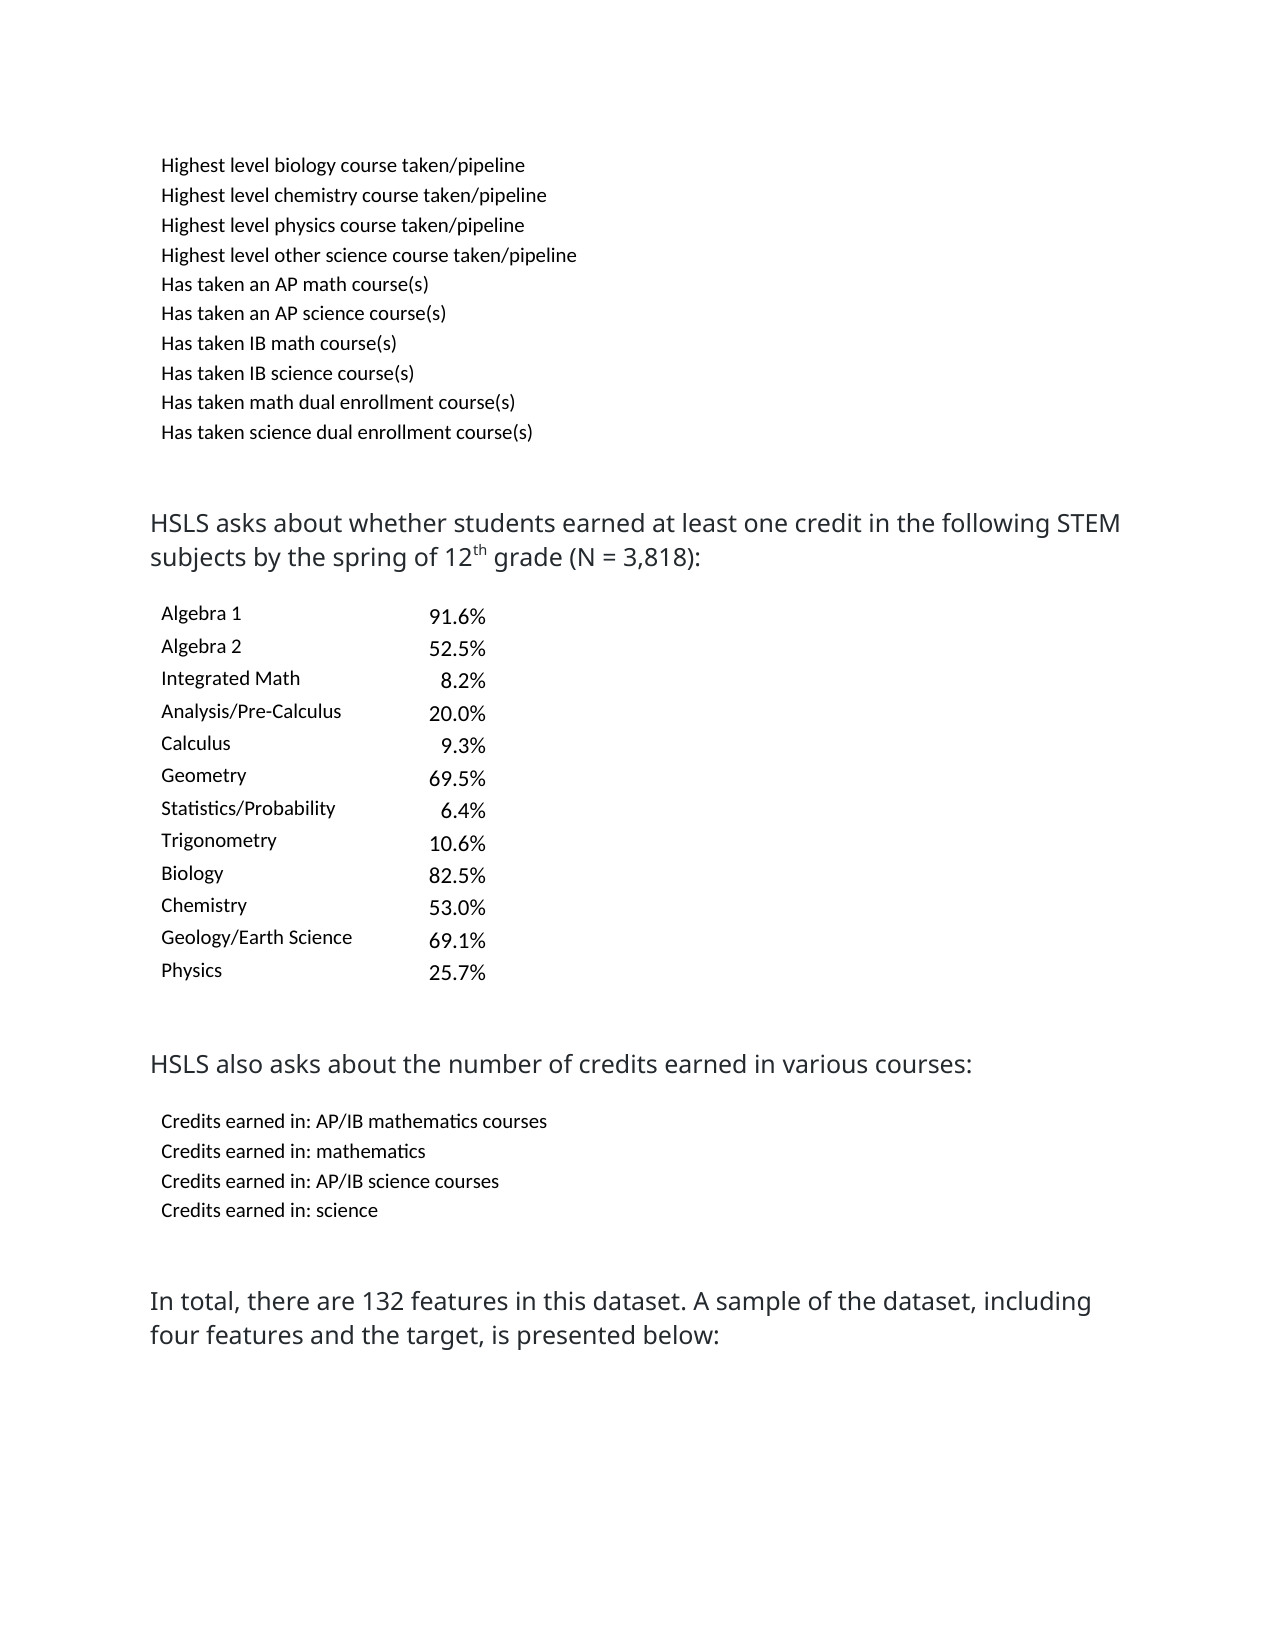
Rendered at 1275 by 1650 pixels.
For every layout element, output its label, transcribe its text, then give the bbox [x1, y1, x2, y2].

table_cell 53.0% [366, 891, 497, 923]
table_cell Highest level chemistry course taken/pipeline [150, 180, 656, 209]
table_cell Has taken math dual enrollment course(s) [150, 388, 656, 417]
table_cell Biology [150, 858, 366, 891]
table_cell Credits earned in: AP/IB science courses [150, 1165, 581, 1195]
table_cell Geology/Earth Science [150, 923, 366, 955]
table_cell 82.5% [366, 858, 497, 891]
table_cell Has taken IB math course(s) [150, 328, 656, 358]
table_cell Physics [150, 955, 366, 988]
table_cell Statistics/Probability [150, 794, 366, 826]
table_cell Integrated Math [150, 664, 366, 696]
table_cell 69.5% [366, 761, 497, 793]
table_cell 25.7% [366, 955, 497, 988]
table_cell Has taken an AP math course(s) [150, 269, 656, 298]
table_header Algebra 1 [150, 599, 366, 631]
table_cell 20.0% [366, 696, 497, 729]
table_cell Highest level physics course taken/pipeline [150, 209, 656, 239]
table_cell Geometry [150, 761, 366, 793]
table_cell Has taken science dual enrollment course(s) [150, 417, 656, 447]
table_cell Calculus [150, 729, 366, 761]
table_header Credits earned in: AP/IB mathematics courses [150, 1106, 581, 1136]
table_cell 52.5% [366, 631, 497, 664]
table_cell 8.2% [366, 664, 497, 696]
table_cell 10.6% [366, 826, 497, 858]
table_cell Highest level other science course taken/pipeline [150, 239, 656, 269]
table_cell Credits earned in: mathematics [150, 1136, 581, 1165]
table_cell Chemistry [150, 891, 366, 923]
text HSLS asks about whether students earned at least one credit in the following STEM subjects by the spring of 12th grade (N = 3,818): [150, 506, 1125, 574]
table_cell Trigonometry [150, 826, 366, 858]
table_cell Analysis/Pre-Calculus [150, 696, 366, 729]
table_header 91.6% [366, 599, 497, 631]
table_cell Credits earned in: science [150, 1195, 581, 1225]
table_cell 69.1% [366, 923, 497, 955]
table_cell 9.3% [366, 729, 497, 761]
text In total, there are 132 features in this dataset. A sample of the dataset, including four features and the target, is presented below: [150, 1284, 1125, 1352]
table_cell Has taken IB science course(s) [150, 358, 656, 387]
table_cell 6.4% [366, 794, 497, 826]
table_cell Algebra 2 [150, 631, 366, 664]
table_cell Has taken an AP science course(s) [150, 299, 656, 328]
text HSLS also asks about the number of credits earned in various courses: [150, 1047, 1125, 1081]
table_cell Highest level biology course taken/pipeline [150, 150, 656, 180]
